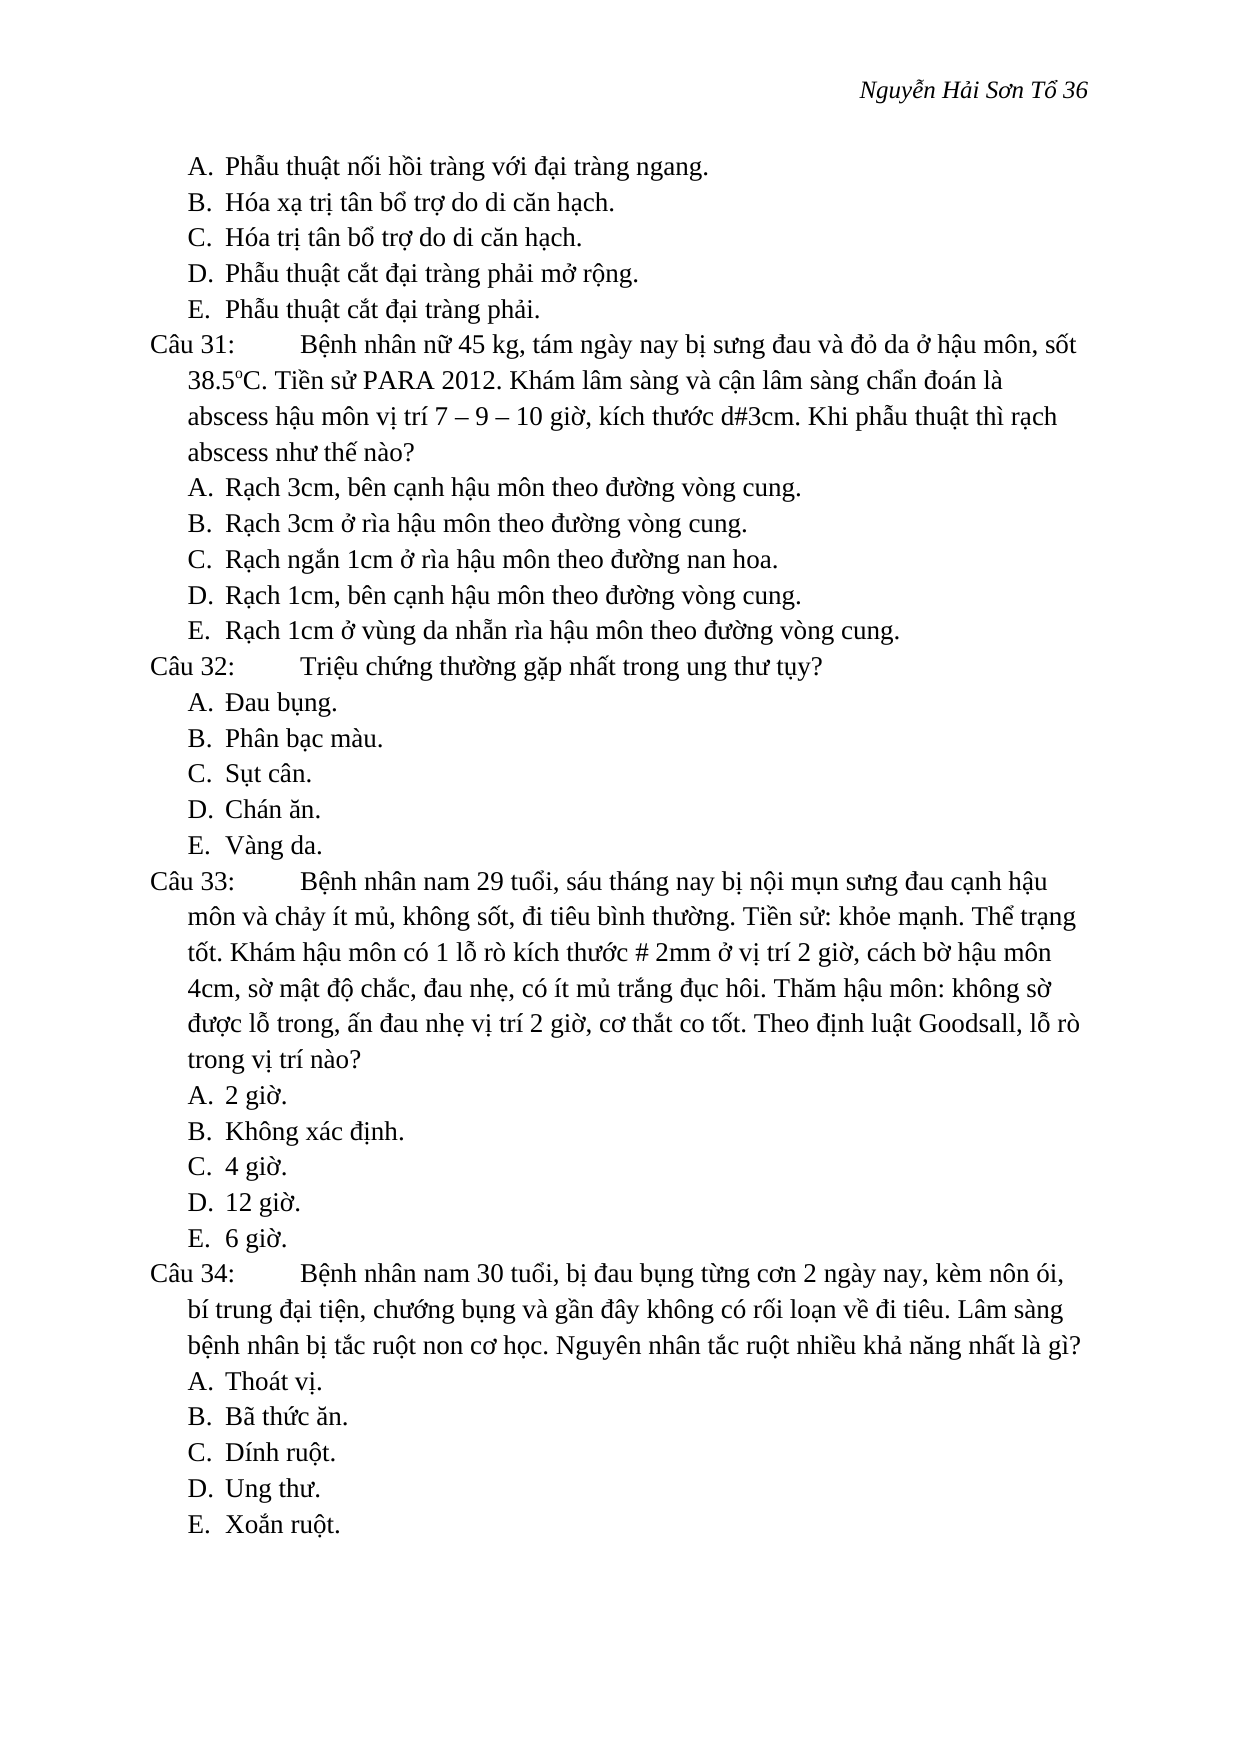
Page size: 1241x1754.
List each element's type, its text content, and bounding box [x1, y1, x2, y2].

list Rạch ngắn 1cm ở rìa hậu môn theo đường nan hoa. [187, 543, 1090, 574]
list Rạch 3cm ở rìa hậu môn theo đường vòng cung. [187, 507, 1090, 538]
list Triệu chứng thường gặp nhất trong ung thư tụy? [150, 650, 1090, 681]
list Vàng da. [187, 829, 1090, 860]
list Ung thư. [187, 1472, 1090, 1503]
list Thoát vị. [187, 1365, 1090, 1396]
list Bệnh nhân nam 29 tuổi, sáu tháng nay bị nội mụn sưng đau cạnh hậu môn và chảy ít mủ, không sốt, đi tiêu bình thường. Tiền sử: khỏe mạnh. Thể trạng tốt. Khám hậu môn có 1 lỗ rò kích thước # 2mm ở vị trí 2 giờ, cách bờ hậu môn 4cm, sờ mật độ chắc, đau nhẹ, có ít mủ trắng đục hôi. Thăm hậu môn: không sờ được lỗ trong, ấn đau nhẹ vị trí 2 giờ, cơ thắt co tốt. Theo định luật Goodsall, lỗ rò trong vị trí nào? [150, 864, 1090, 1074]
list Hóa xạ trị tân bổ trợ do di căn hạch. [187, 186, 1090, 217]
list Phẫu thuật nối hồi tràng với đại tràng ngang. [187, 150, 1090, 181]
list Xoắn ruột. [187, 1508, 1090, 1539]
list Rạch 3cm, bên cạnh hậu môn theo đường vòng cung. [187, 472, 1090, 503]
list Sụt cân. [187, 757, 1090, 788]
list Rạch 1cm ở vùng da nhẵn rìa hậu môn theo đường vòng cung. [187, 614, 1090, 646]
list 4 giờ. [187, 1150, 1090, 1182]
list Phẫu thuật cắt đại tràng phải mở rộng. [187, 257, 1090, 288]
list Bã thức ăn. [187, 1401, 1090, 1432]
list 6 giờ. [187, 1222, 1090, 1253]
list Phân bạc màu. [187, 722, 1090, 753]
list Phẫu thuật cắt đại tràng phải. [187, 293, 1090, 324]
list Chán ăn. [187, 793, 1090, 824]
list Không xác định. [187, 1115, 1090, 1146]
list Bệnh nhân nữ 45 kg, tám ngày nay bị sưng đau và đỏ da ở hậu môn, sốt 38.5oC. Tiền sử PARA 2012. Khám lâm sàng và cận lâm sàng chẩn đoán là abscess hậu môn vị trí 7 – 9 – 10 giờ, kích thước d#3cm. Khi phẫu thuật thì rạch abscess như thế nào? [150, 329, 1090, 467]
list 12 giờ. [187, 1186, 1090, 1217]
list Rạch 1cm, bên cạnh hậu môn theo đường vòng cung. [187, 579, 1090, 610]
list Hóa trị tân bổ trợ do di căn hạch. [187, 221, 1090, 253]
list 2 giờ. [187, 1079, 1090, 1110]
list Bệnh nhân nam 30 tuổi, bị đau bụng từng cơn 2 ngày nay, kèm nôn ói, bí trung đại tiện, chướng bụng và gần đây không có rối loạn về đi tiêu. Lâm sàng bệnh nhân bị tắc ruột non cơ học. Nguyên nhân tắc ruột nhiều khả năng nhất là gì? [150, 1258, 1090, 1360]
list Dính ruột. [187, 1436, 1090, 1467]
list Đau bụng. [187, 686, 1090, 717]
